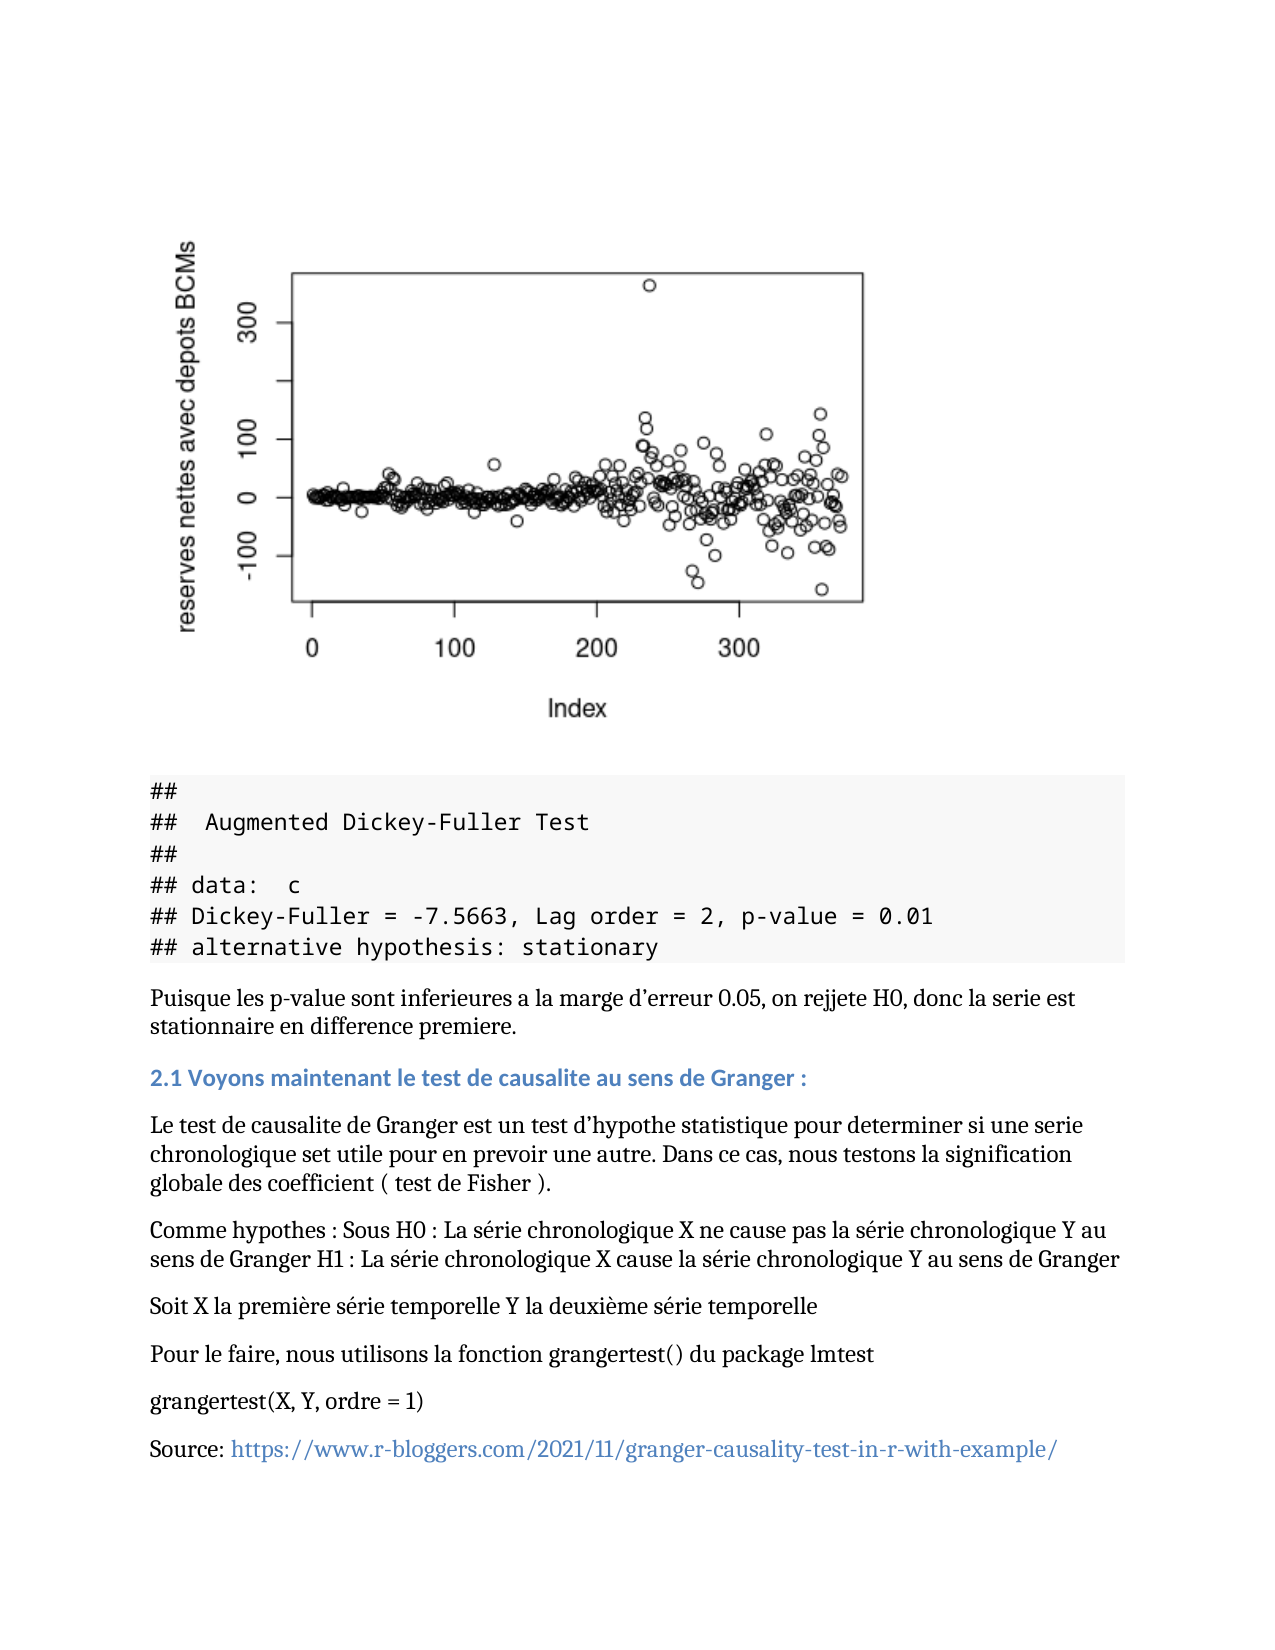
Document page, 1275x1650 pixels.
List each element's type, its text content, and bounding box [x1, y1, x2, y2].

text Puisque les p-value sont inferieures a la marge d’erreur 0.05, on rejjete H0, donc la serie est stationnaire en difference premiere. [150, 983, 1125, 1041]
subtitle 2.1 Voyons maintenant le test de causalite au sens de Granger : [150, 1062, 1125, 1092]
text Le test de causalite de Granger est un test d’hypothe statistique pour determiner si une serie chronologique set utile pour en prevoir une autre. Dans ce cas, nous testons la signification globale des coefficient ( test de Fisher ). [150, 1111, 1125, 1197]
text ## ## Augmented Dickey-Fuller Test ## ## data: c ## Dickey-Fuller = -7.5663, Lag order = 2, p-value = 0.01 ## alternative hypothesis: stationary [150, 775, 1125, 963]
text Pour le faire, nous utilisons la fonction grangertest() du package lmtest [150, 1340, 1125, 1368]
text Source: https://www.r-bloggers.com/2021/11/granger-causality-test-in-r-with-example/ [150, 1435, 1125, 1463]
text Comme hypothes : Sous H0 : La série chronologique X ne cause pas la série chronologique Y au sens de Granger H1 : La série chronologique X cause la série chronologique Y au sens de Granger [150, 1216, 1125, 1273]
text Soit X la première série temporelle Y la deuxième série temporelle [150, 1292, 1125, 1321]
text grangertest(X, Y, ordre = 1) [150, 1387, 1125, 1416]
picture [168, 150, 927, 757]
